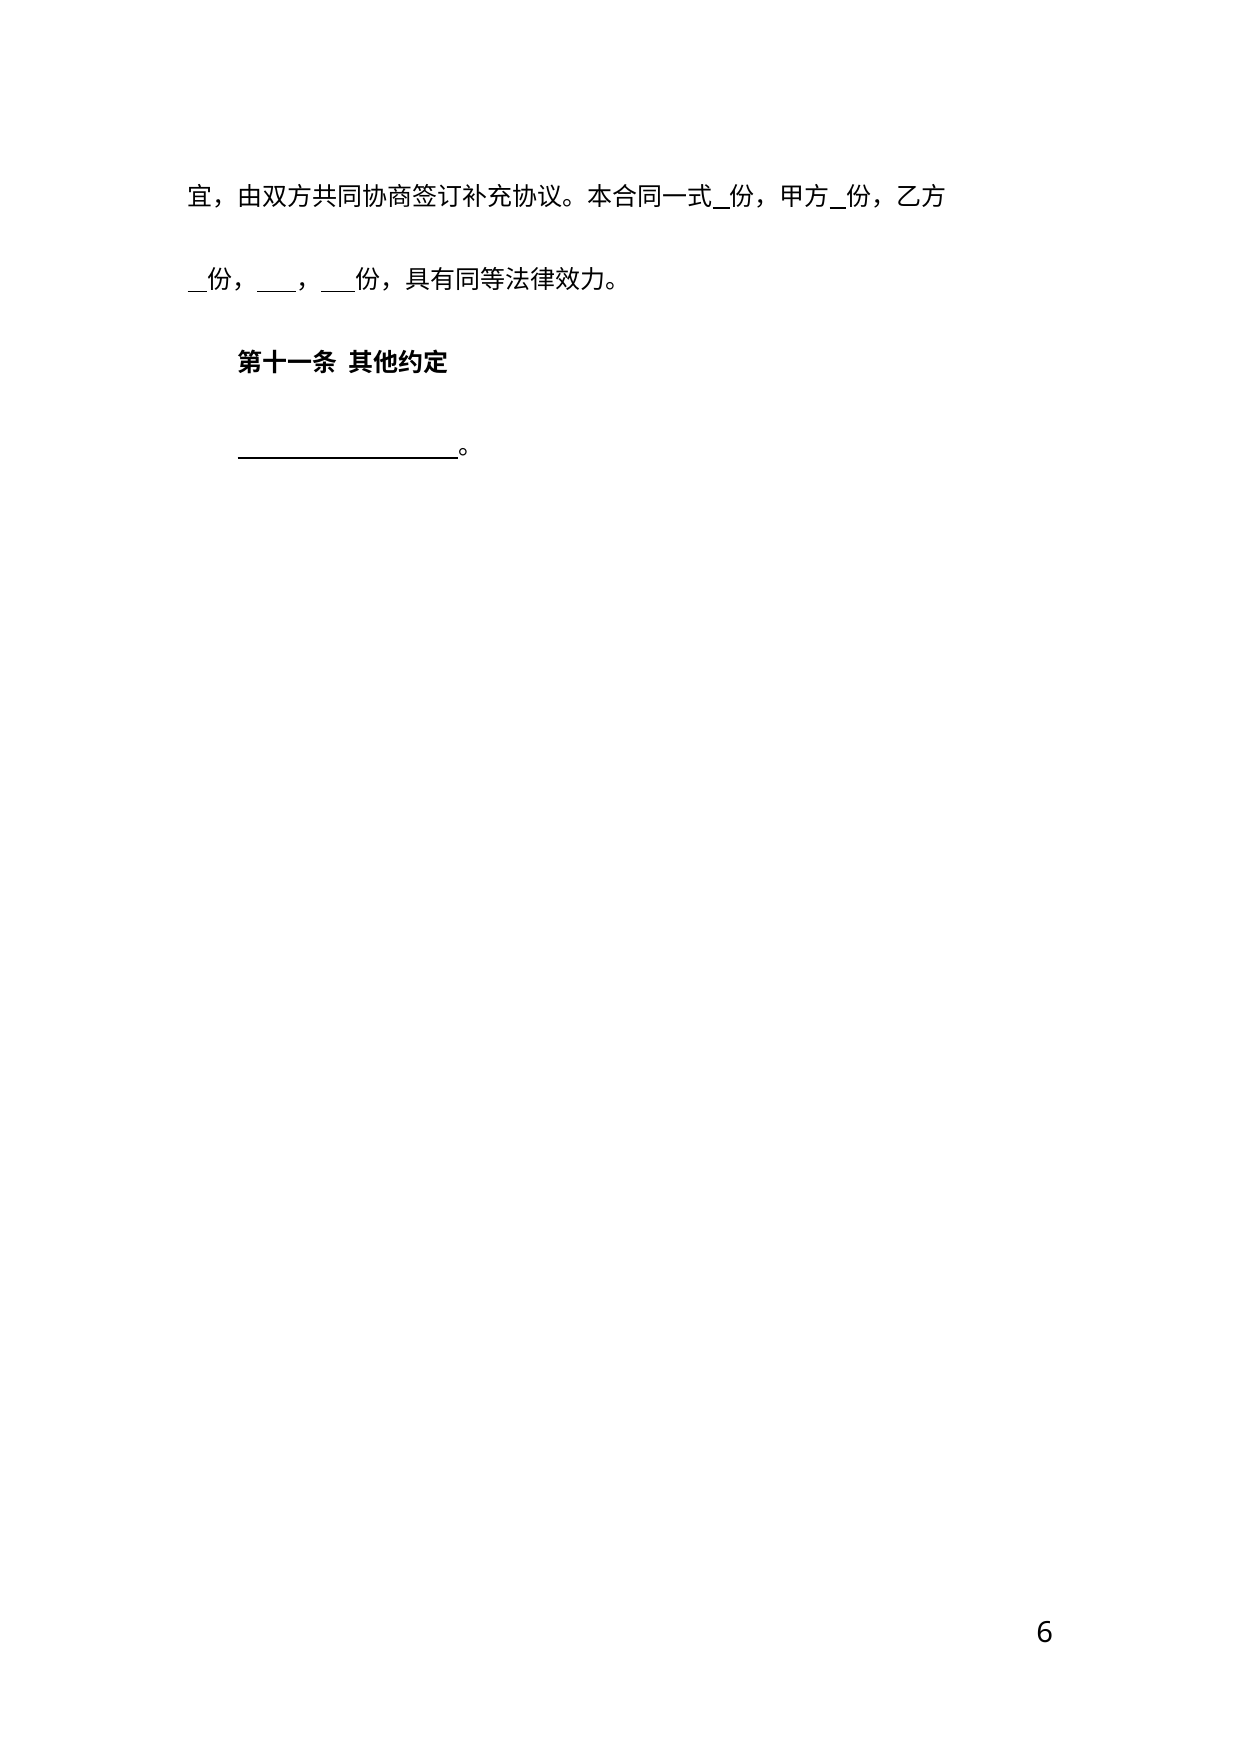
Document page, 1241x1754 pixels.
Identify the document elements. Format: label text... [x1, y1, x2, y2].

text 第十一条 其他约定 [187, 328, 1053, 393]
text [187, 162, 1053, 227]
text 份， ， 份，具有同等法律效力。 [187, 245, 1053, 310]
text 。 [187, 411, 1053, 476]
